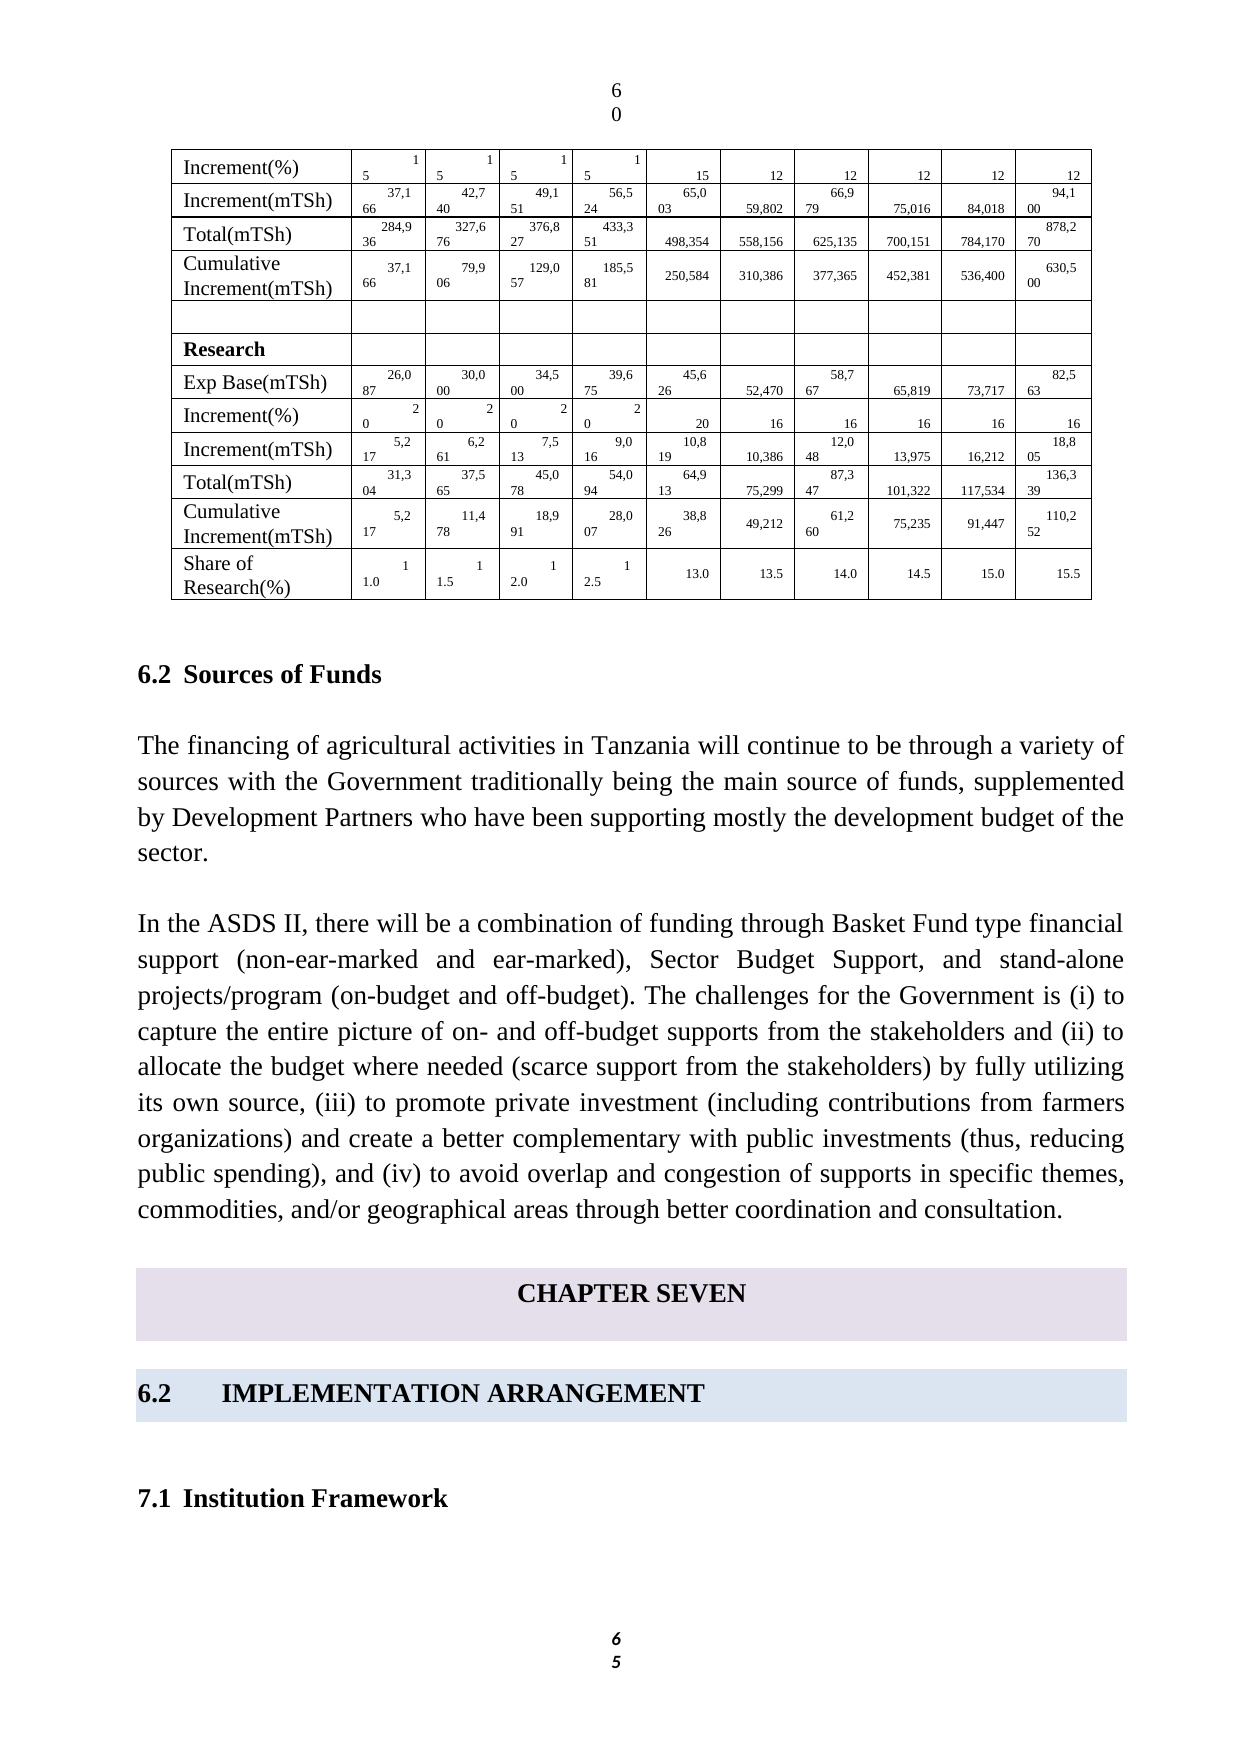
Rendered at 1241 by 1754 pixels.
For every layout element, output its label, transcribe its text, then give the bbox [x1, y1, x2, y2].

table_cell [1016, 301, 1091, 333]
table_cell 878,270 [1016, 218, 1091, 249]
table_cell 12 [942, 150, 1015, 183]
table_cell 65,003 [647, 184, 720, 216]
table_cell Exp Base(mTSh) [172, 366, 351, 398]
table_cell 58,767 [795, 366, 868, 398]
table_cell 5,217 [352, 433, 425, 464]
table_cell 12.5 [573, 549, 646, 599]
table_cell 75,299 [721, 466, 794, 498]
table_cell 16 [1016, 399, 1091, 432]
table_cell 28,007 [573, 499, 646, 548]
table_cell 49,212 [721, 499, 794, 548]
table_cell 498,354 [647, 218, 720, 249]
table_cell 16 [869, 399, 941, 432]
table_cell 34,500 [500, 366, 572, 398]
table_cell 327,676 [426, 218, 499, 249]
list Institution Framework [137, 1483, 1126, 1514]
table_cell 10,386 [721, 433, 794, 464]
table_cell 558,156 [721, 218, 794, 249]
table_cell 7,513 [500, 433, 572, 464]
table_cell 12 [1016, 150, 1091, 183]
table_cell [573, 301, 646, 333]
table_cell Increment(%) [172, 399, 351, 432]
table_cell Increment(%) [172, 150, 351, 183]
table_cell [500, 334, 572, 364]
table_cell 18,805 [1016, 433, 1091, 464]
table_cell Cumulative Increment(mTSh) [172, 499, 351, 548]
table_cell Research [172, 334, 351, 364]
table_cell 20 [352, 399, 425, 432]
table_cell [647, 301, 720, 333]
table_cell 39,675 [573, 366, 646, 398]
table_cell 37,166 [352, 184, 425, 216]
table_cell [352, 301, 425, 333]
table_cell 630,500 [1016, 251, 1091, 299]
table_cell 15.5 [1016, 549, 1091, 599]
table_cell 12 [721, 150, 794, 183]
table_cell [942, 334, 1015, 364]
table_cell 284,936 [352, 218, 425, 249]
table_cell 65,819 [869, 366, 941, 398]
table_cell Increment(mTSh) [172, 184, 351, 216]
table_cell 30,000 [426, 366, 499, 398]
table_cell 185,581 [573, 251, 646, 299]
table_cell 433,351 [573, 218, 646, 249]
table_cell 12,048 [795, 433, 868, 464]
table_cell [942, 301, 1015, 333]
table_cell 101,322 [869, 466, 941, 498]
table_cell 110,252 [1016, 499, 1091, 548]
table_cell 250,584 [647, 251, 720, 299]
table_cell 38,826 [647, 499, 720, 548]
table_cell 66,979 [795, 184, 868, 216]
table_cell 12.0 [500, 549, 572, 599]
table_cell Increment(mTSh) [172, 433, 351, 464]
table_cell 16 [721, 399, 794, 432]
text In the ASDS II, there will be a combination of funding through Basket Fund type financial support (non-ear-marked and ear-marked), Sector Budget Support, and stand-alone projects/program (on-budget and off-budget). The challenges for the Government is (i) to capture the entire picture of on- and off-budget supports from the stakeholders and (ii) to allocate the budget where needed (scarce support from the stakeholders) by fully utilizing its own source, (iii) to promote private investment (including contributions from farmers organizations) and create a better complementary with public investments (thus, reducing public spending), and (iv) to avoid overlap and congestion of supports in specific themes, commodities, and/or geographical areas through better coordination and consultation. [137, 907, 1126, 1224]
table_cell Cumulative Increment(mTSh) [172, 251, 351, 299]
table_cell 15 [647, 150, 720, 183]
table_cell 31,304 [352, 466, 425, 498]
table_cell [573, 334, 646, 364]
table_cell 20 [573, 399, 646, 432]
table_cell Total(mTSh) [172, 218, 351, 249]
table_cell 6,261 [426, 433, 499, 464]
table_cell 37,565 [426, 466, 499, 498]
table_cell 377,365 [795, 251, 868, 299]
text The financing of agricultural activities in Tanzania will continue to be through a variety of sources with the Government traditionally being the main source of funds, supplemented by Development Partners who have been supporting mostly the development budget of the sector. [137, 729, 1126, 867]
table_cell 625,135 [795, 218, 868, 249]
table_cell 12 [795, 150, 868, 183]
table_cell 15 [500, 150, 572, 183]
table_cell 310,386 [721, 251, 794, 299]
table_cell 20 [647, 399, 720, 432]
table_cell 13,975 [869, 433, 941, 464]
table_cell 82,563 [1016, 366, 1091, 398]
table_cell 26,087 [352, 366, 425, 398]
table_cell 376,827 [500, 218, 572, 249]
table_cell [795, 334, 868, 364]
table_cell 11.0 [352, 549, 425, 599]
table_cell 18,991 [500, 499, 572, 548]
table_cell [721, 301, 794, 333]
table_cell 452,381 [869, 251, 941, 299]
table_cell 13.0 [647, 549, 720, 599]
table_cell 12 [869, 150, 941, 183]
table_cell 49,151 [500, 184, 572, 216]
table_cell [795, 301, 868, 333]
table_cell 700,151 [869, 218, 941, 249]
table_cell 45,626 [647, 366, 720, 398]
table_cell 15 [352, 150, 425, 183]
table_cell 56,524 [573, 184, 646, 216]
table_cell 16 [942, 399, 1015, 432]
table_cell 784,170 [942, 218, 1015, 249]
table_cell 10,819 [647, 433, 720, 464]
table_cell 61,260 [795, 499, 868, 548]
table_cell [1016, 334, 1091, 364]
table_cell [172, 301, 351, 333]
table_cell [647, 334, 720, 364]
table_cell 15 [573, 150, 646, 183]
table_cell 20 [500, 399, 572, 432]
table_cell [426, 334, 499, 364]
table_cell Total(mTSh) [172, 466, 351, 498]
table_cell 14.5 [869, 549, 941, 599]
table_cell 129,057 [500, 251, 572, 299]
table_cell [500, 301, 572, 333]
table_cell 94,100 [1016, 184, 1091, 216]
table_cell 15.0 [942, 549, 1015, 599]
table_cell 117,534 [942, 466, 1015, 498]
subtitle Sources of Funds [137, 658, 1126, 689]
table_cell 13.5 [721, 549, 794, 599]
table_cell 52,470 [721, 366, 794, 398]
table_cell [869, 301, 941, 333]
table_cell 20 [426, 399, 499, 432]
table_cell 54,094 [573, 466, 646, 498]
table_cell 73,717 [942, 366, 1015, 398]
table_cell 16,212 [942, 433, 1015, 464]
table_cell 79,906 [426, 251, 499, 299]
table_cell 16 [795, 399, 868, 432]
table_cell [426, 301, 499, 333]
table_cell 45,078 [500, 466, 572, 498]
table_cell 64,913 [647, 466, 720, 498]
table_cell 14.0 [795, 549, 868, 599]
table_cell 536,400 [942, 251, 1015, 299]
table_cell 42,740 [426, 184, 499, 216]
text CHAPTER SEVEN [138, 1269, 1126, 1340]
list IMPLEMENTATION ARRANGEMENT [138, 1371, 1126, 1421]
table_cell 5,217 [352, 499, 425, 548]
table_cell Share of Research(%) [172, 549, 351, 599]
table_cell [352, 334, 425, 364]
table_cell 84,018 [942, 184, 1015, 216]
table_cell 136,339 [1016, 466, 1091, 498]
table_cell 11.5 [426, 549, 499, 599]
table_cell 59,802 [721, 184, 794, 216]
table_cell 15 [426, 150, 499, 183]
table_cell [869, 334, 941, 364]
table_cell 91,447 [942, 499, 1015, 548]
table_cell 9,016 [573, 433, 646, 464]
table_cell 75,235 [869, 499, 941, 548]
table_cell 87,347 [795, 466, 868, 498]
table_cell 75,016 [869, 184, 941, 216]
table_cell 37,166 [352, 251, 425, 299]
table_cell [721, 334, 794, 364]
table_cell 11,478 [426, 499, 499, 548]
